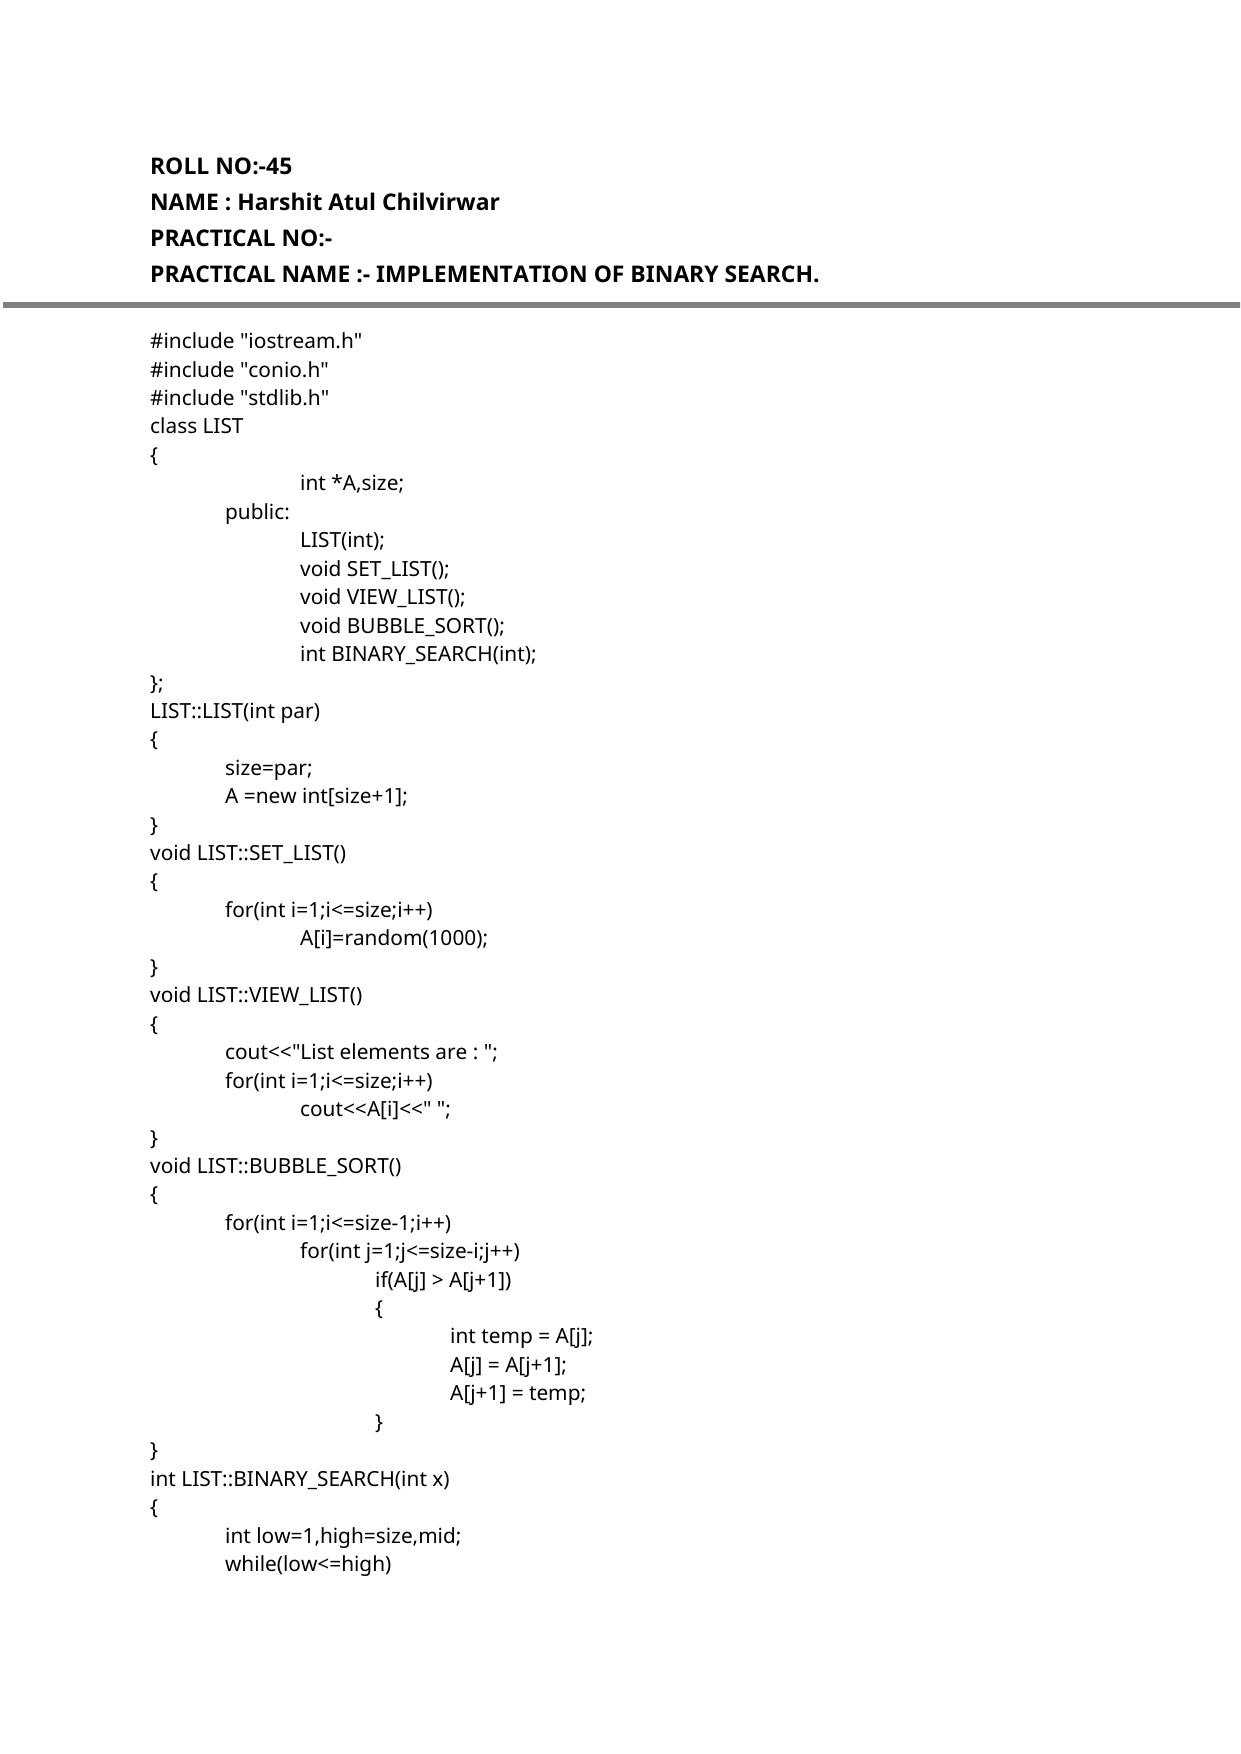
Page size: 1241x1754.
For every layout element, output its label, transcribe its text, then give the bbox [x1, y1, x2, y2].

text void VIEW_LIST(); [150, 582, 1090, 611]
text if(A[j] > A[j+1]) [150, 1265, 1090, 1293]
text NAME : Harshit Atul Chilvirwar [150, 186, 1090, 217]
text for(int j=1;j<=size-i;j++) [150, 1236, 1090, 1265]
text A[j+1] = temp; [150, 1378, 1090, 1407]
text A[j] = A[j+1]; [150, 1350, 1090, 1378]
text size=par; [150, 753, 1090, 781]
text }; [150, 668, 1090, 696]
text } [150, 1407, 1090, 1435]
text int LIST::BINARY_SEARCH(int x) [150, 1464, 1090, 1492]
text } [150, 952, 1090, 980]
text { [150, 1009, 1090, 1037]
text for(int i=1;i<=size;i++) [150, 895, 1090, 923]
text #include "conio.h" [150, 355, 1090, 383]
text while(low<=high) [150, 1549, 1090, 1578]
text int *A,size; [150, 468, 1090, 497]
text cout<<A[i]<<" "; [150, 1094, 1090, 1123]
text for(int i=1;i<=size-1;i++) [150, 1208, 1090, 1236]
text LIST(int); [150, 525, 1090, 554]
text void SET_LIST(); [150, 554, 1090, 582]
text for(int i=1;i<=size;i++) [150, 1066, 1090, 1094]
text ROLL NO:-45 [150, 150, 1090, 181]
text cout<<"List elements are : "; [150, 1037, 1090, 1066]
text } [150, 1435, 1090, 1464]
text int BINARY_SEARCH(int); [150, 639, 1090, 668]
text { [150, 1179, 1090, 1208]
text #include "stdlib.h" [150, 383, 1090, 412]
text void LIST::BUBBLE_SORT() [150, 1151, 1090, 1179]
text void BUBBLE_SORT(); [150, 611, 1090, 639]
text A[i]=random(1000); [150, 923, 1090, 952]
text int low=1,high=size,mid; [150, 1521, 1090, 1549]
text { [150, 1492, 1090, 1521]
text { [150, 867, 1090, 895]
text A =new int[size+1]; [150, 781, 1090, 810]
text } [150, 1123, 1090, 1151]
text #include "iostream.h" [150, 326, 1090, 355]
text } [150, 810, 1090, 838]
text public: [150, 497, 1090, 525]
text LIST::LIST(int par) [150, 696, 1090, 724]
text void LIST::VIEW_LIST() [150, 980, 1090, 1009]
text PRACTICAL NO:- [150, 222, 1090, 253]
text class LIST [150, 412, 1090, 440]
text int temp = A[j]; [150, 1322, 1090, 1350]
text { [150, 724, 1090, 753]
text { [150, 1293, 1090, 1322]
text PRACTICAL NAME :- IMPLEMENTATION OF BINARY SEARCH. [150, 258, 1090, 289]
text { [150, 440, 1090, 468]
text void LIST::SET_LIST() [150, 838, 1090, 867]
